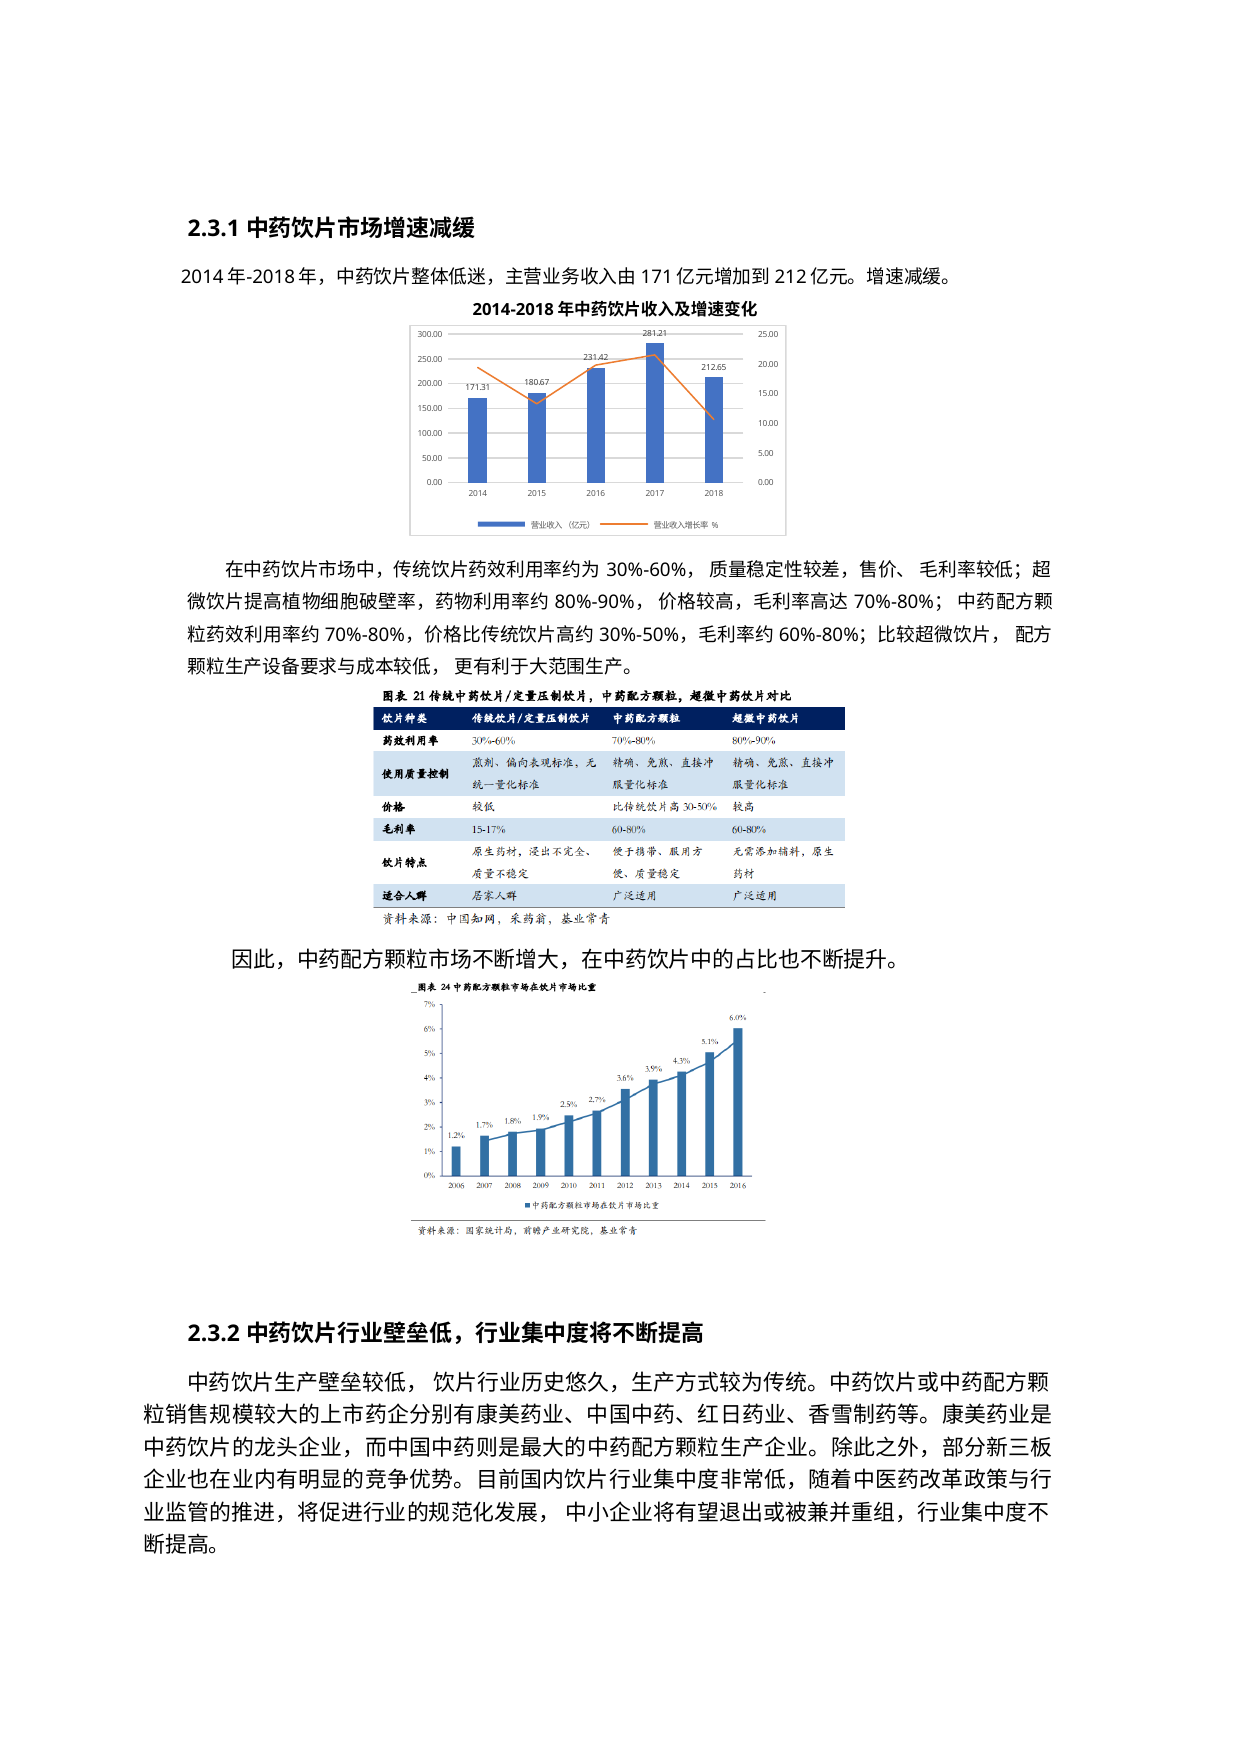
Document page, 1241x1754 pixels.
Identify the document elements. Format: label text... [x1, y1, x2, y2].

list 2014-2018年中药饮片收入及增速变化 [143, 292, 1053, 324]
list 在中药饮片市场中，传统饮片药效利用率约为 30%-60%， 质量稳定性较差，售价、 毛利率较低；超微饮片提高植物细胞破壁率，药物利用率约 80%-90%， 价格较高，毛利率高达 70%-80%； 中药配方颗粒药效利用率约 70%-80%，价格比传统饮片高约 30%-50%，毛利率约 60%-80%；比较超微饮片， 配方颗粒生产设备要求与成本较低， 更有利于大范围生产。 [187, 552, 1053, 682]
picture [405, 974, 791, 1238]
list 中药饮片生产壁垒较低， 饮片行业历史悠久，生产方式较为传统。中药饮片或中药配方颗粒销售规模较大的上市药企分别有康美药业、中国中药、红日药业、香雪制药等。康美药业是中药饮片的龙头企业，而中国中药则是最大的中药配方颗粒生产企业。除此之外，部分新三板企业也在业内有明显的竞争优势。目前国内饮片行业集中度非常低，随着中医药改革政策与行业监管的推进，将促进行业的规范化发展， 中小企业将有望退出或被兼并重组，行业集中度不断提高。 [143, 1364, 1053, 1559]
picture [359, 682, 875, 925]
list 因此，中药配方颗粒市场不断增大，在中药饮片中的占比也不断提升。 [187, 942, 1053, 974]
list 2014年-2018年，中药饮片整体低迷，主营业务收入由 171亿元增加到 212亿元。增速减缓。 [143, 259, 1053, 292]
subtitle 2.3.1 中药饮片市场增速减缓 [187, 194, 1053, 259]
subtitle 2.3.2 中药饮片行业壁垒低，行业集中度将不断提高 [187, 1299, 1053, 1364]
